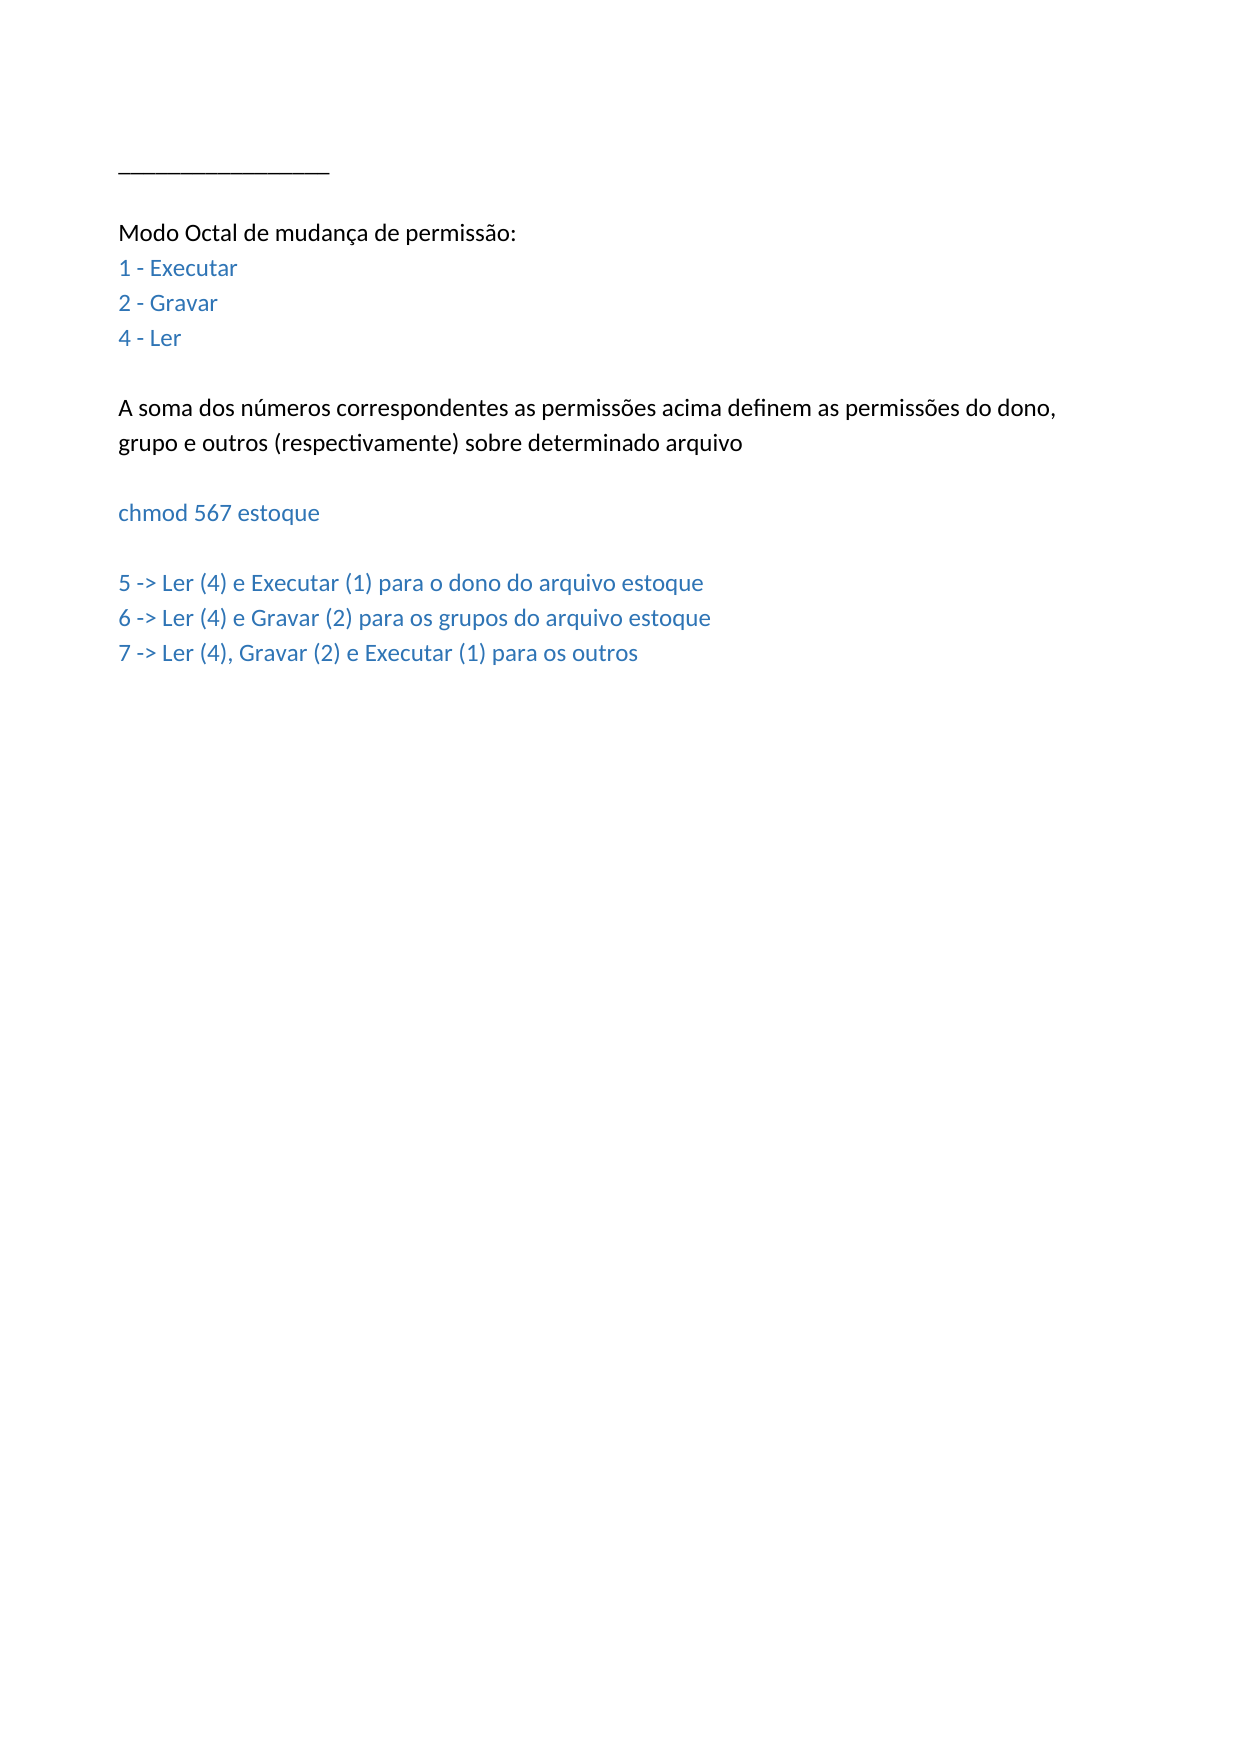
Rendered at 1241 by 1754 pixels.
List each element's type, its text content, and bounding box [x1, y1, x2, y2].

text _________________ [118, 148, 1122, 178]
text 1 - Executar [118, 253, 1122, 283]
text Modo Octal de mudança de permissão: [118, 218, 1122, 248]
text 7 -> Ler (4), Gravar (2) e Executar (1) para os outros [118, 638, 1122, 668]
text 6 -> Ler (4) e Gravar (2) para os grupos do arquivo estoque [118, 603, 1122, 633]
text chmod 567 estoque [118, 498, 1122, 528]
text 4 - Ler [118, 323, 1122, 353]
text 5 -> Ler (4) e Executar (1) para o dono do arquivo estoque [118, 568, 1122, 598]
text A soma dos números correspondentes as permissões acima definem as permissões do dono, grupo e outros (respectivamente) sobre determinado arquivo [118, 393, 1122, 458]
text 2 - Gravar [118, 288, 1122, 318]
